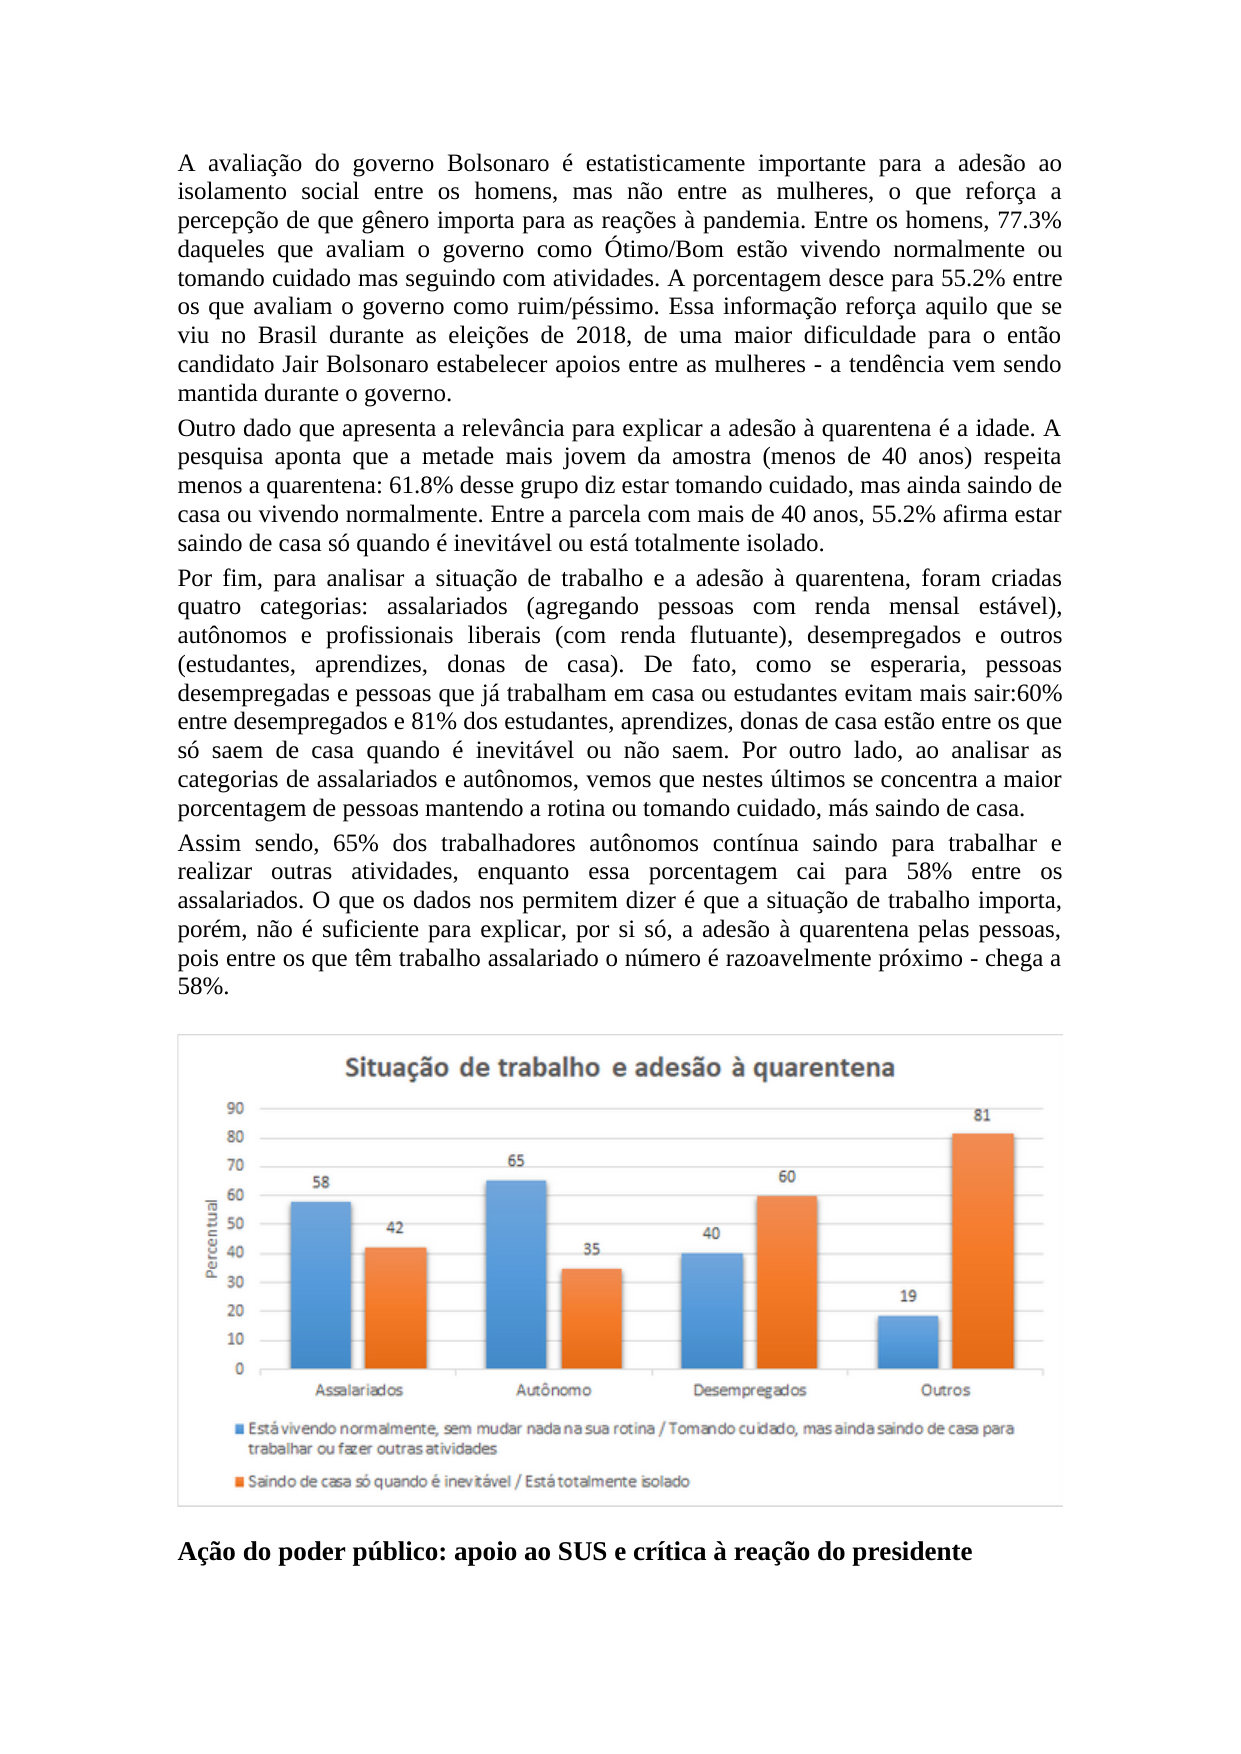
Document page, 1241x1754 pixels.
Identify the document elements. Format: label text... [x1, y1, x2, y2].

picture [177, 1034, 1063, 1507]
text Outro dado que apresenta a relevância para explicar a adesão à quarentena é a idade. A pesquisa aponta que a metade mais jovem da amostra (menos de 40 anos) respeita menos a quarentena: 61.8% desse grupo diz estar tomando cuidado, mas ainda saindo de casa ou vivendo normalmente. Entre a parcela com mais de 40 anos, 55.2% afirma estar saindo de casa só quando é inevitável ou está totalmente isolado. [177, 413, 1063, 556]
text Assim sendo, 65% dos trabalhadores autônomos contínua saindo para trabalhar e realizar outras atividades, enquanto essa porcentagem cai para 58% entre os assalariados. O que os dados nos permitem dizer é que a situação de trabalho importa, porém, não é suficiente para explicar, por si só, a adesão à quarentena pelas pessoas, pois entre os que têm trabalho assalariado o número é razoavelmente próximo - chega a 58%. [177, 828, 1063, 1000]
text Por fim, para analisar a situação de trabalho e a adesão à quarentena, foram criadas quatro categorias: assalariados (agregando pessoas com renda mensal estável), autônomos e profissionais liberais (com renda flutuante), desempregados e outros (estudantes, aprendizes, donas de casa). De fato, como se esperaria, pessoas desempregadas e pessoas que já trabalham em casa ou estudantes evitam mais sair:60% entre desempregados e 81% dos estudantes, aprendizes, donas de casa estão entre os que só saem de casa quando é inevitável ou não saem. Por outro lado, ao analisar as categorias de assalariados e autônomos, vemos que nestes últimos se concentra a maior porcentagem de pessoas mantendo a rotina ou tomando cuidado, más saindo de casa. [177, 563, 1063, 821]
text A avaliação do governo Bolsonaro é estatisticamente importante para a adesão ao isolamento social entre os homens, mas não entre as mulheres, o que reforça a percepção de que gênero importa para as reações à pandemia. Entre os homens, 77.3% daqueles que avaliam o governo como Ótimo/Bom estão vivendo normalmente ou tomando cuidado mas seguindo com atividades. A porcentagem desce para 55.2% entre os que avaliam o governo como ruim/péssimo. Essa informação reforça aquilo que se viu no Brasil durante as eleições de 2018, de uma maior dificuldade para o então candidato Jair Bolsonaro estabelecer apoios entre as mulheres - a tendência vem sendo mantida durante o governo. [177, 148, 1063, 406]
subtitle Ação do poder público: apoio ao SUS e crítica à reação do presidente [177, 1535, 1063, 1566]
